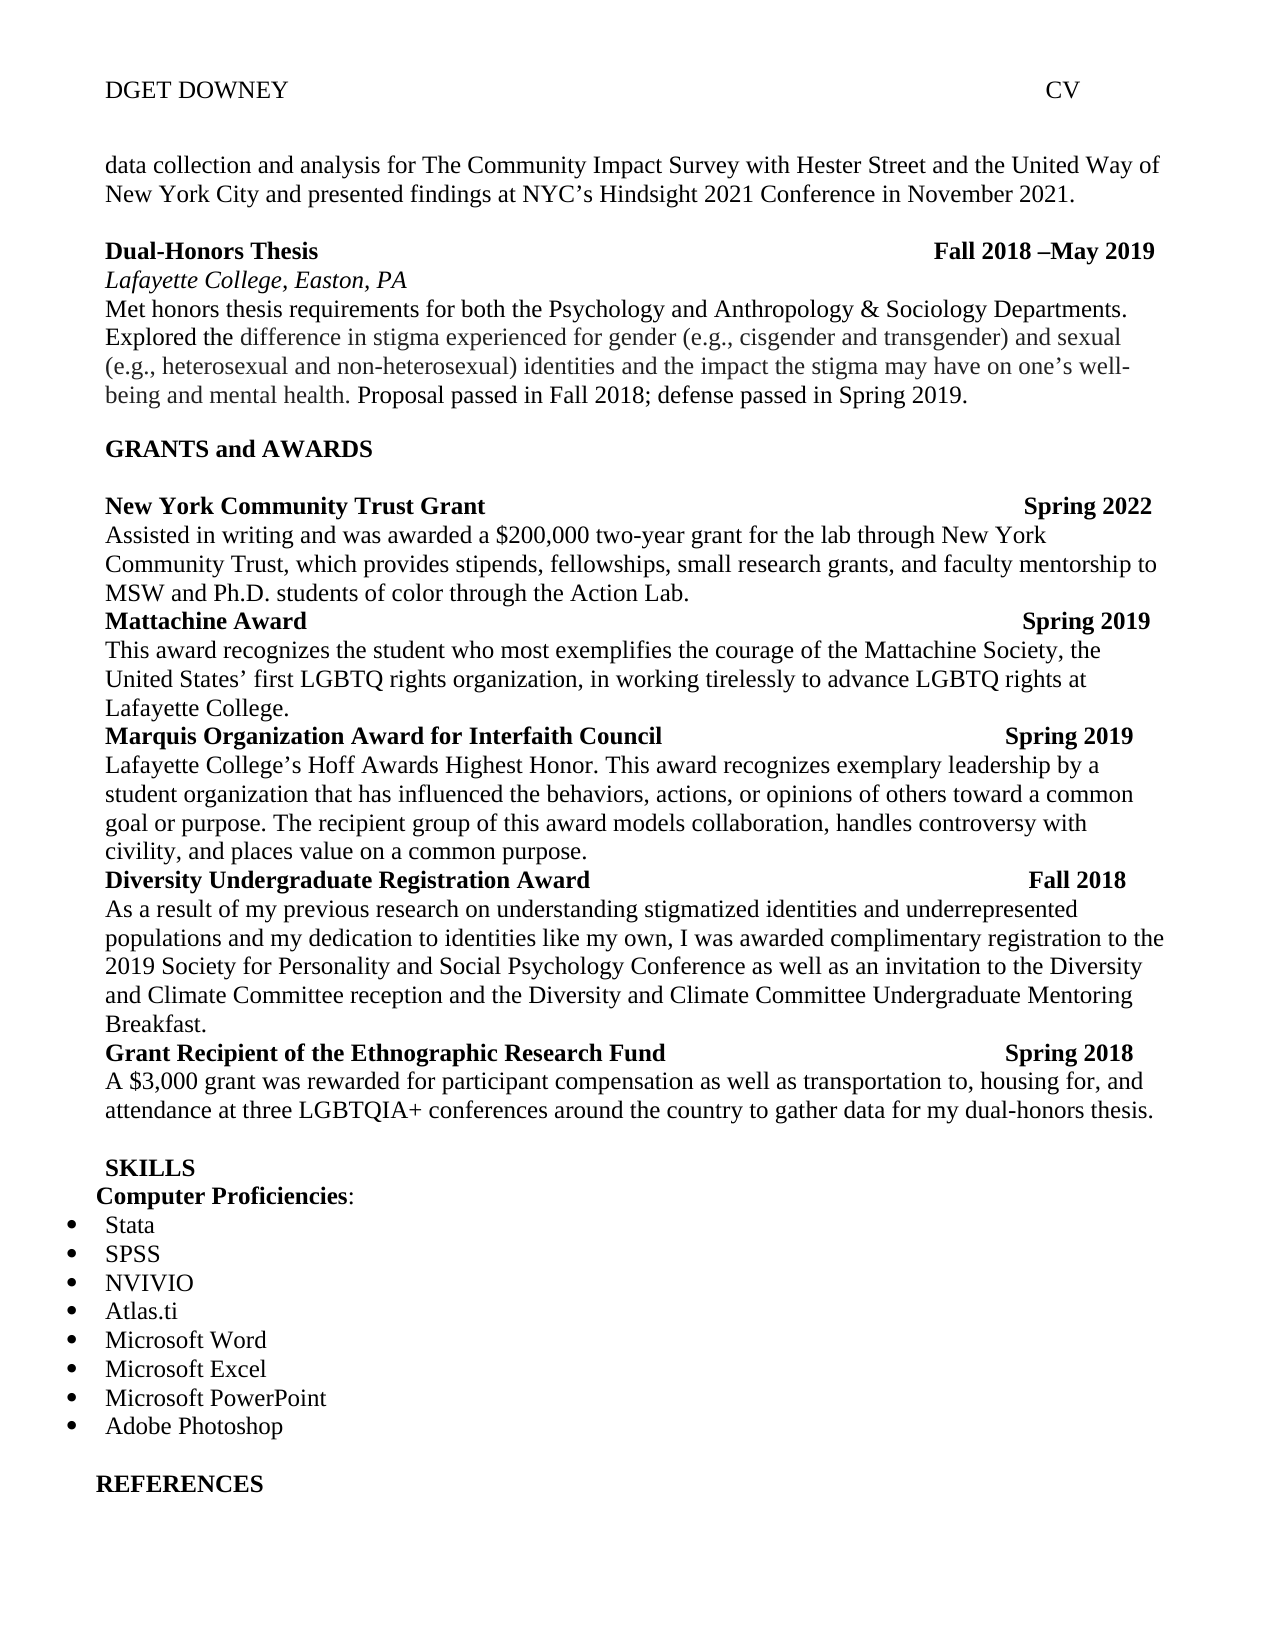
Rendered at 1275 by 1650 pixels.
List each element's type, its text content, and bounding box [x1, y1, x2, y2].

text A $3,000 grant was rewarded for participant compensation as well as transportation to, housing for, and attendance at three LGBTQIA+ conferences around the country to gather data for my dual-honors thesis. [105, 1066, 1170, 1124]
text REFERENCES [96, 1469, 1170, 1498]
text SKILLS [105, 1153, 1170, 1181]
text Computer Proficiencies: [96, 1181, 1170, 1210]
text Mattachine Award Spring 2019 [105, 606, 1170, 635]
text New York Community Trust Grant Spring 2022 [105, 491, 1170, 520]
list NVIVIO [67, 1268, 1170, 1296]
list SPSS [67, 1239, 1170, 1268]
list Stata [67, 1210, 1170, 1239]
list Atlas.ti [67, 1296, 1170, 1325]
text Lafayette College’s Hoff Awards Highest Honor. This award recognizes exemplary leadership by a student organization that has influenced the behaviors, actions, or opinions of others toward a common goal or purpose. The recipient group of this award models collaboration, handles controversy with civility, and places value on a common purpose. [105, 750, 1170, 865]
list Microsoft Word [67, 1325, 1170, 1354]
list Adobe Photoshop [67, 1411, 1170, 1440]
text Diversity Undergraduate Registration Award Fall 2018 [105, 865, 1170, 894]
text As a result of my previous research on understanding stigmatized identities and underrepresented populations and my dedication to identities like my own, I was awarded complimentary registration to the 2019 Society for Personality and Social Psychology Conference as well as an invitation to the Diversity and Climate Committee reception and the Diversity and Climate Committee Undergraduate Mentoring Breakfast. [105, 894, 1170, 1038]
text Assisted in writing and was awarded a $200,000 two-year grant for the lab through New York Community Trust, which provides stipends, fellowships, small research grants, and faculty mentorship to MSW and Ph.D. students of color through the Action Lab. [105, 520, 1170, 606]
list Microsoft PowerPoint [67, 1383, 1170, 1411]
text This award recognizes the student who most exemplifies the courage of the Mattachine Society, the United States’ first LGBTQ rights organization, in working tirelessly to advance LGBTQ rights at Lafayette College. [105, 635, 1170, 721]
text Lafayette College, Easton, PA [105, 265, 1170, 294]
text Met honors thesis requirements for both the Psychology and Anthropology & Sociology Departments. Explored the difference in stigma experienced for gender (e.g., cisgender and transgender) and sexual (e.g., heterosexual and non-heterosexual) identities and the impact the stigma may have on one’s well-being and mental health. Proposal passed in Fall 2018; defense passed in Spring 2019. [105, 294, 1170, 409]
text Dual-Honors Thesis Fall 2018 –May 2019 [105, 236, 1170, 265]
list Microsoft Excel [67, 1354, 1170, 1383]
text Grant Recipient of the Ethnographic Research Fund Spring 2018 [105, 1038, 1170, 1066]
text Marquis Organization Award for Interfaith Council Spring 2019 [105, 721, 1170, 750]
text GRANTS and AWARDS [105, 434, 1170, 463]
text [105, 150, 1170, 207]
